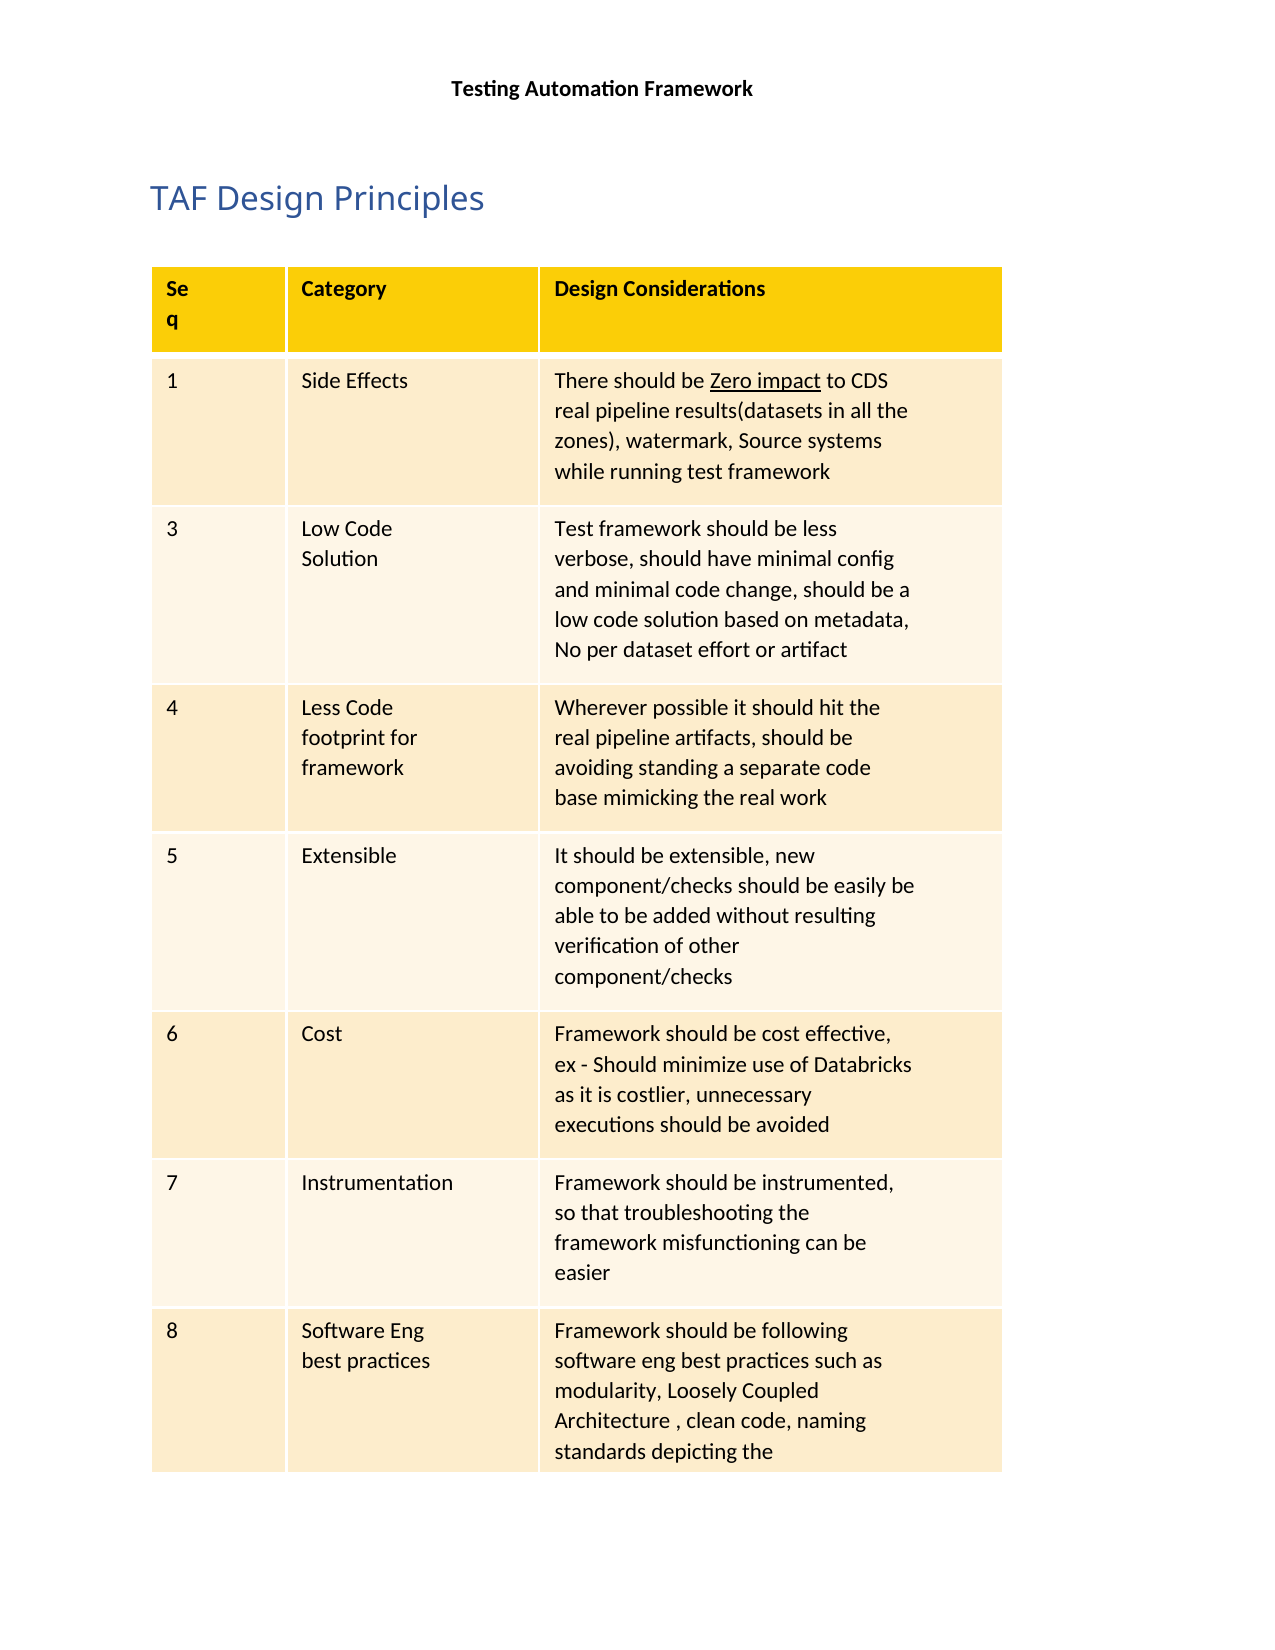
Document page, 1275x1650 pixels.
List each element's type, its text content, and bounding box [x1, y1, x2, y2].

table_cell Low Code Solution [288, 507, 538, 683]
table_header Category [288, 267, 538, 352]
table_cell Framework should be cost effective, ex - Should minimize use of Databricks as it is costlier, unnecessary executions should be avoided [540, 1012, 1002, 1158]
subtitle TAF Design Principles [150, 175, 1054, 220]
table_cell Wherever possible it should hit the real pipeline artifacts, should be avoiding standing a separate code base mimicking the real work [540, 685, 1002, 831]
table_header Seq [152, 267, 285, 352]
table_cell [540, 1309, 1002, 1472]
table_cell 3 [152, 507, 285, 683]
table_cell Less Code footprint for framework [288, 685, 538, 831]
table_cell Test framework should be less verbose, should have minimal config and minimal code change, should be a low code solution based on metadata, No per dataset effort or artifact [540, 507, 1002, 683]
table_cell It should be extensible, new component/checks should be easily be able to be added without resulting verification of other component/checks [540, 834, 1002, 1010]
table_cell Extensible [288, 834, 538, 1010]
table_cell 8 [152, 1309, 285, 1472]
table_cell 7 [152, 1160, 285, 1306]
table_cell Framework should be instrumented, so that troubleshooting the framework misfunctioning can be easier [540, 1160, 1002, 1306]
table_cell 1 [152, 359, 285, 505]
table_cell 5 [152, 834, 285, 1010]
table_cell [288, 1309, 538, 1472]
table_cell There should be Zero impact to CDS real pipeline results(datasets in all the zones), watermark, Source systems while running test framework [540, 359, 1002, 505]
table_cell Instrumentation [288, 1160, 538, 1306]
table_cell 4 [152, 685, 285, 831]
table_cell Side Effects [288, 359, 538, 505]
table_header Design Considerations [540, 267, 1002, 352]
table_cell Cost [288, 1012, 538, 1158]
table_cell 6 [152, 1012, 285, 1158]
